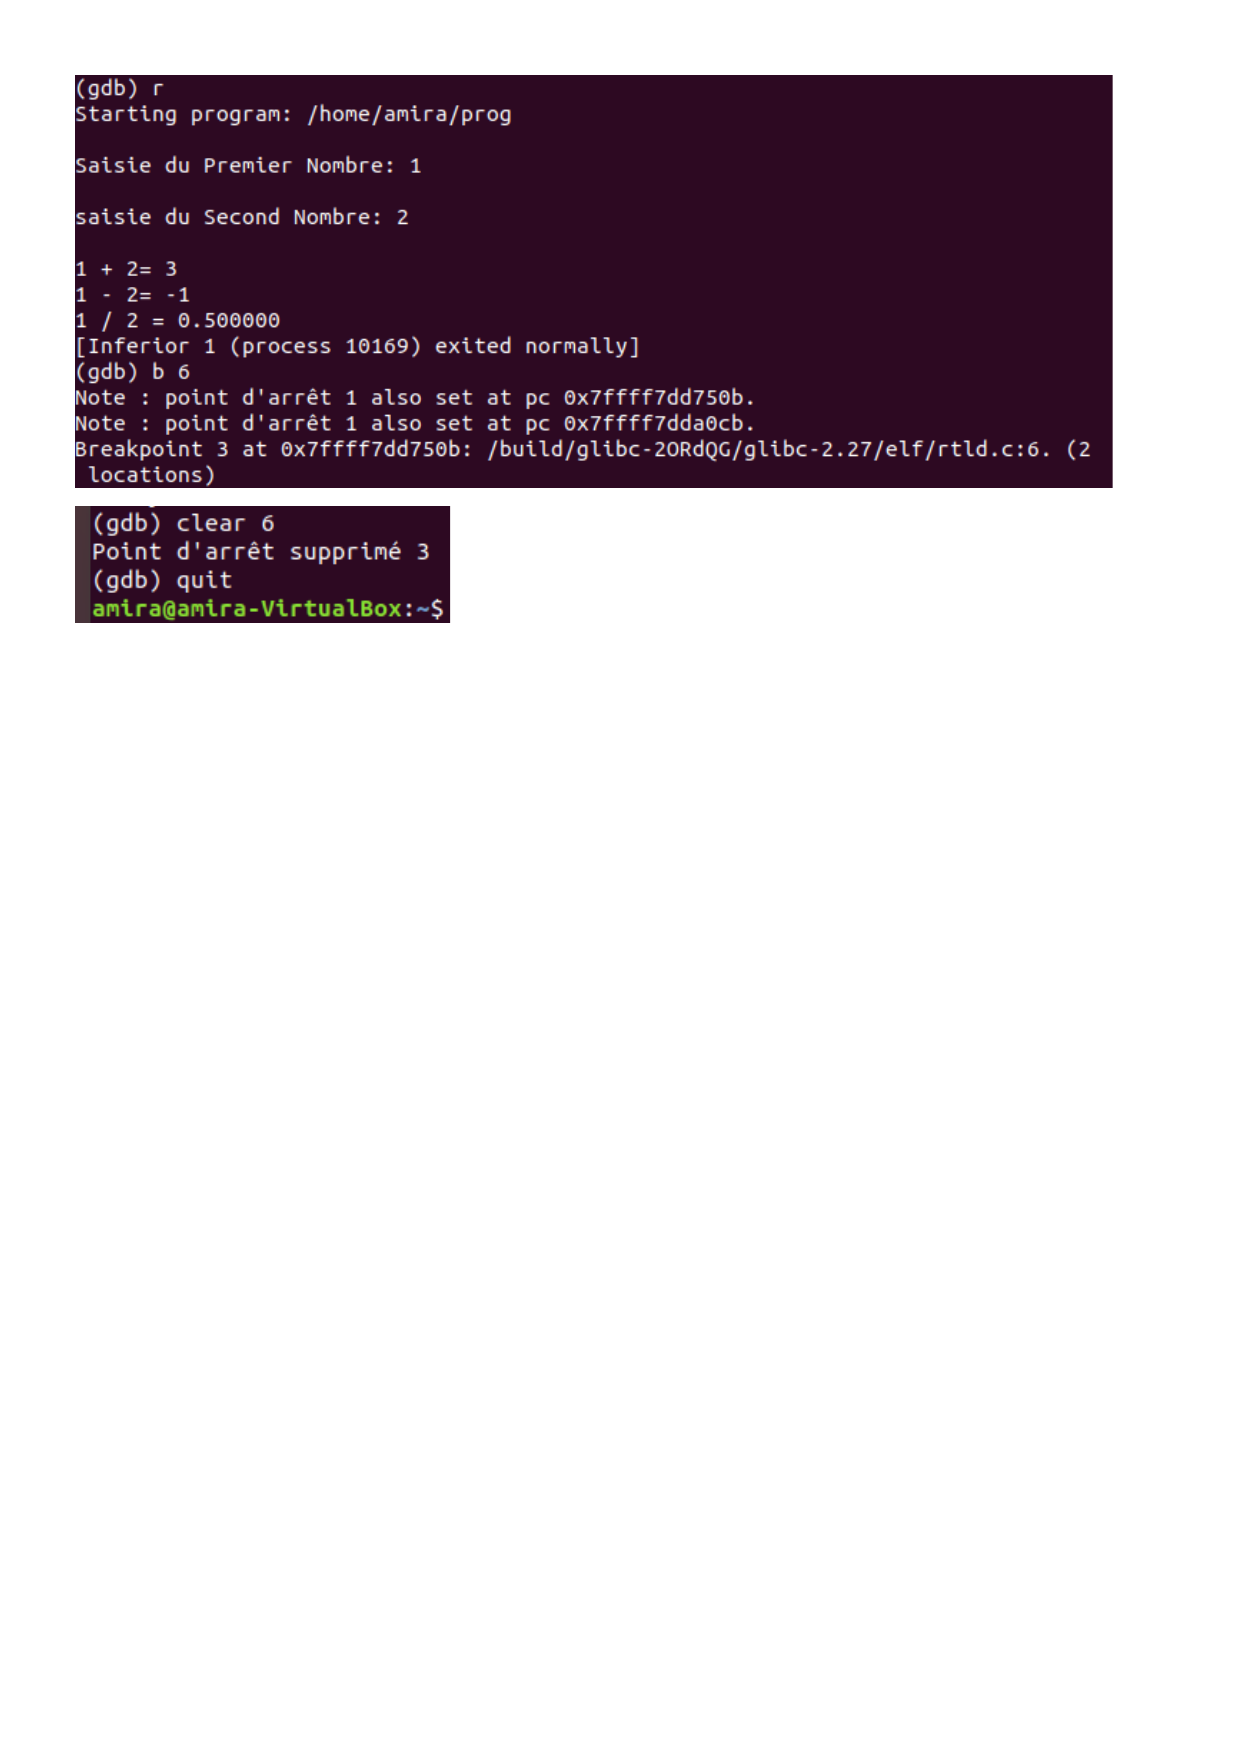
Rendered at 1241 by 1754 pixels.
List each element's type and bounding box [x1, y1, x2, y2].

picture [75, 75, 1113, 488]
picture [75, 506, 451, 623]
